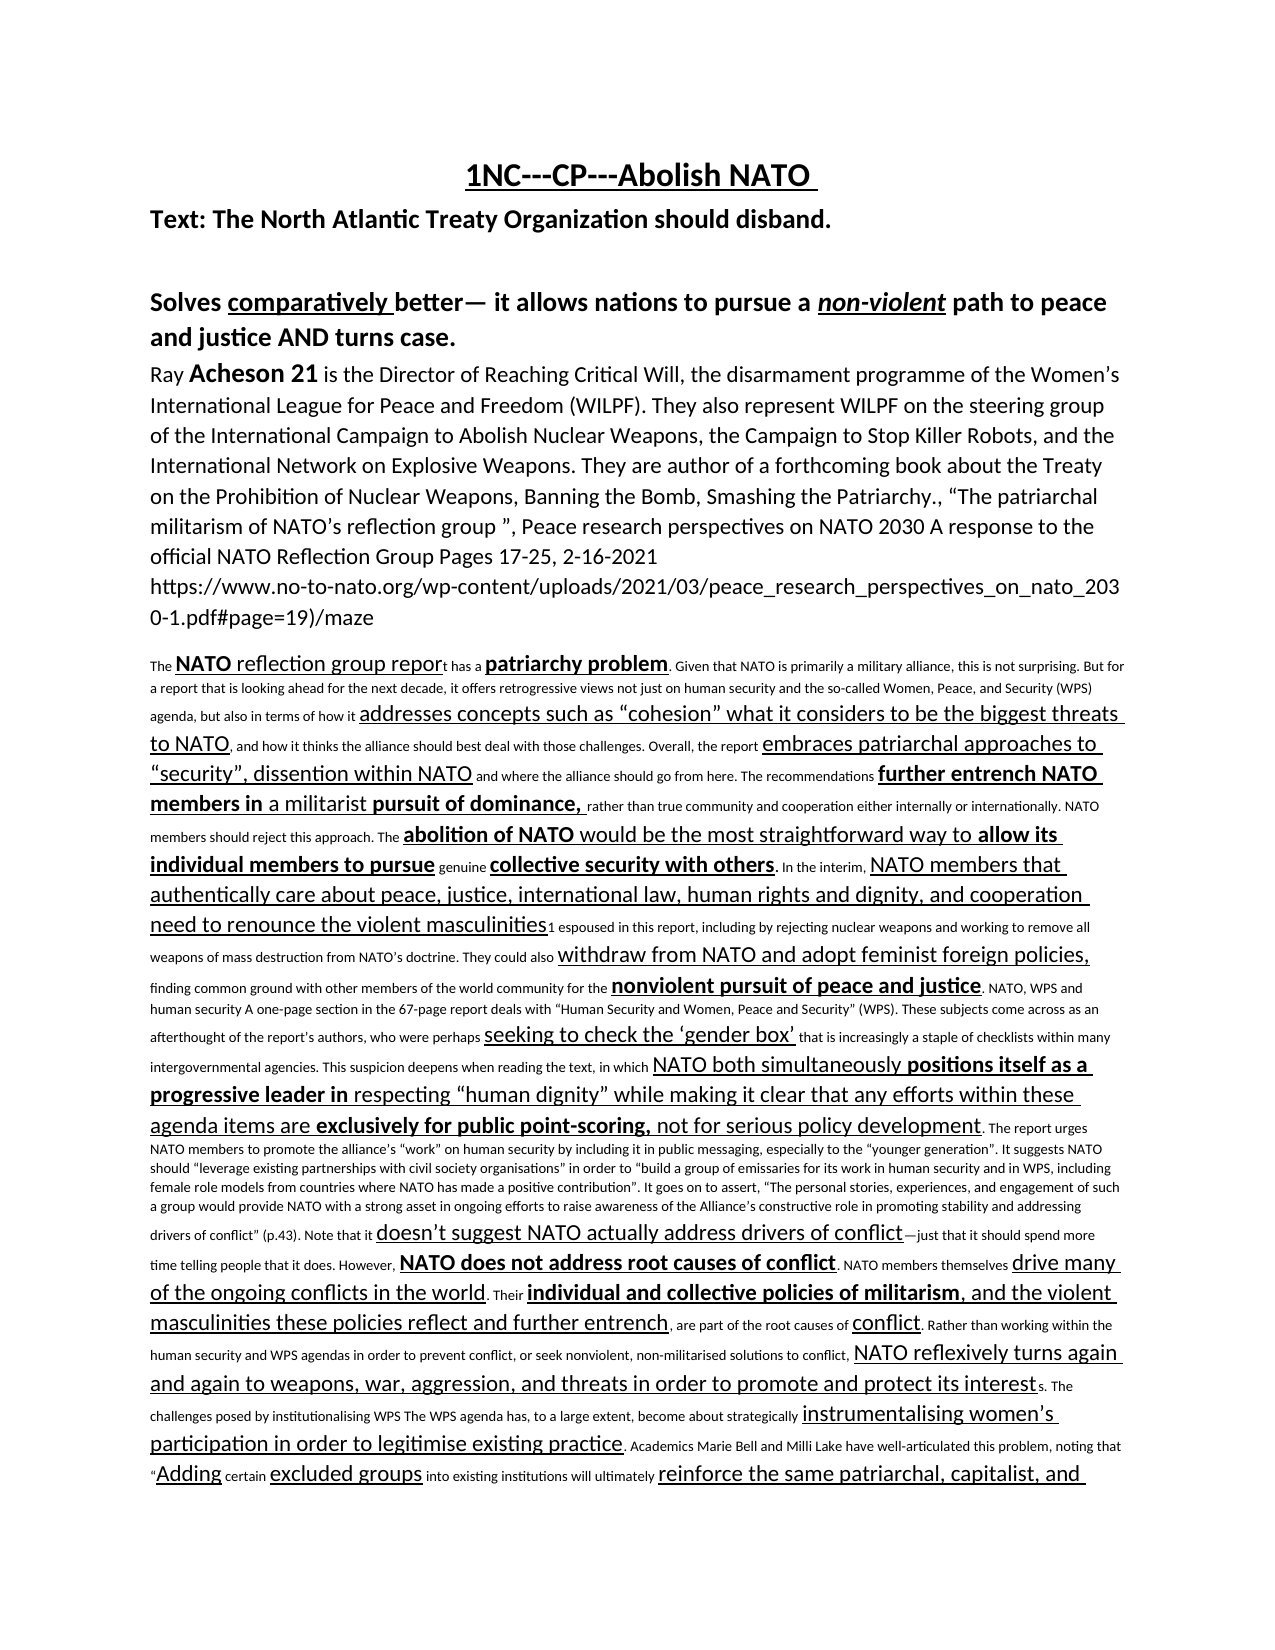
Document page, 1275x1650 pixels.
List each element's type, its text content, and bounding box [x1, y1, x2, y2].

subtitle Solves comparatively better— it allows nations to pursue a non-violent path to peace and justice AND turns case. [150, 285, 1125, 353]
subtitle Text: The North Atlantic Treaty Organization should disband. [150, 202, 1125, 235]
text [150, 649, 1125, 1487]
text Ray Acheson 21 is the Director of Reaching Critical Will, the disarmament programme of the Women’s International League for Peace and Freedom (WILPF). They also represent WILPF on the steering group of the International Campaign to Abolish Nuclear Weapons, the Campaign to Stop Killer Robots, and the International Network on Explosive Weapons. They are author of a forthcoming book about the Treaty on the Prohibition of Nuclear Weapons, Banning the Bomb, Smashing the Patriarchy., “The patriarchal militarism of NATO’s reflection group ”, Peace research perspectives on NATO 2030 A response to the official NATO Reflection Group Pages 17-25, 2-16-2021 https://www.no-to-nato.org/wp-content/uploads/2021/03/peace_research_perspectives_on_nato_2030-1.pdf#page=19)/maze [150, 356, 1125, 631]
subtitle 1NC---CP---Abolish NATO [150, 154, 1125, 195]
